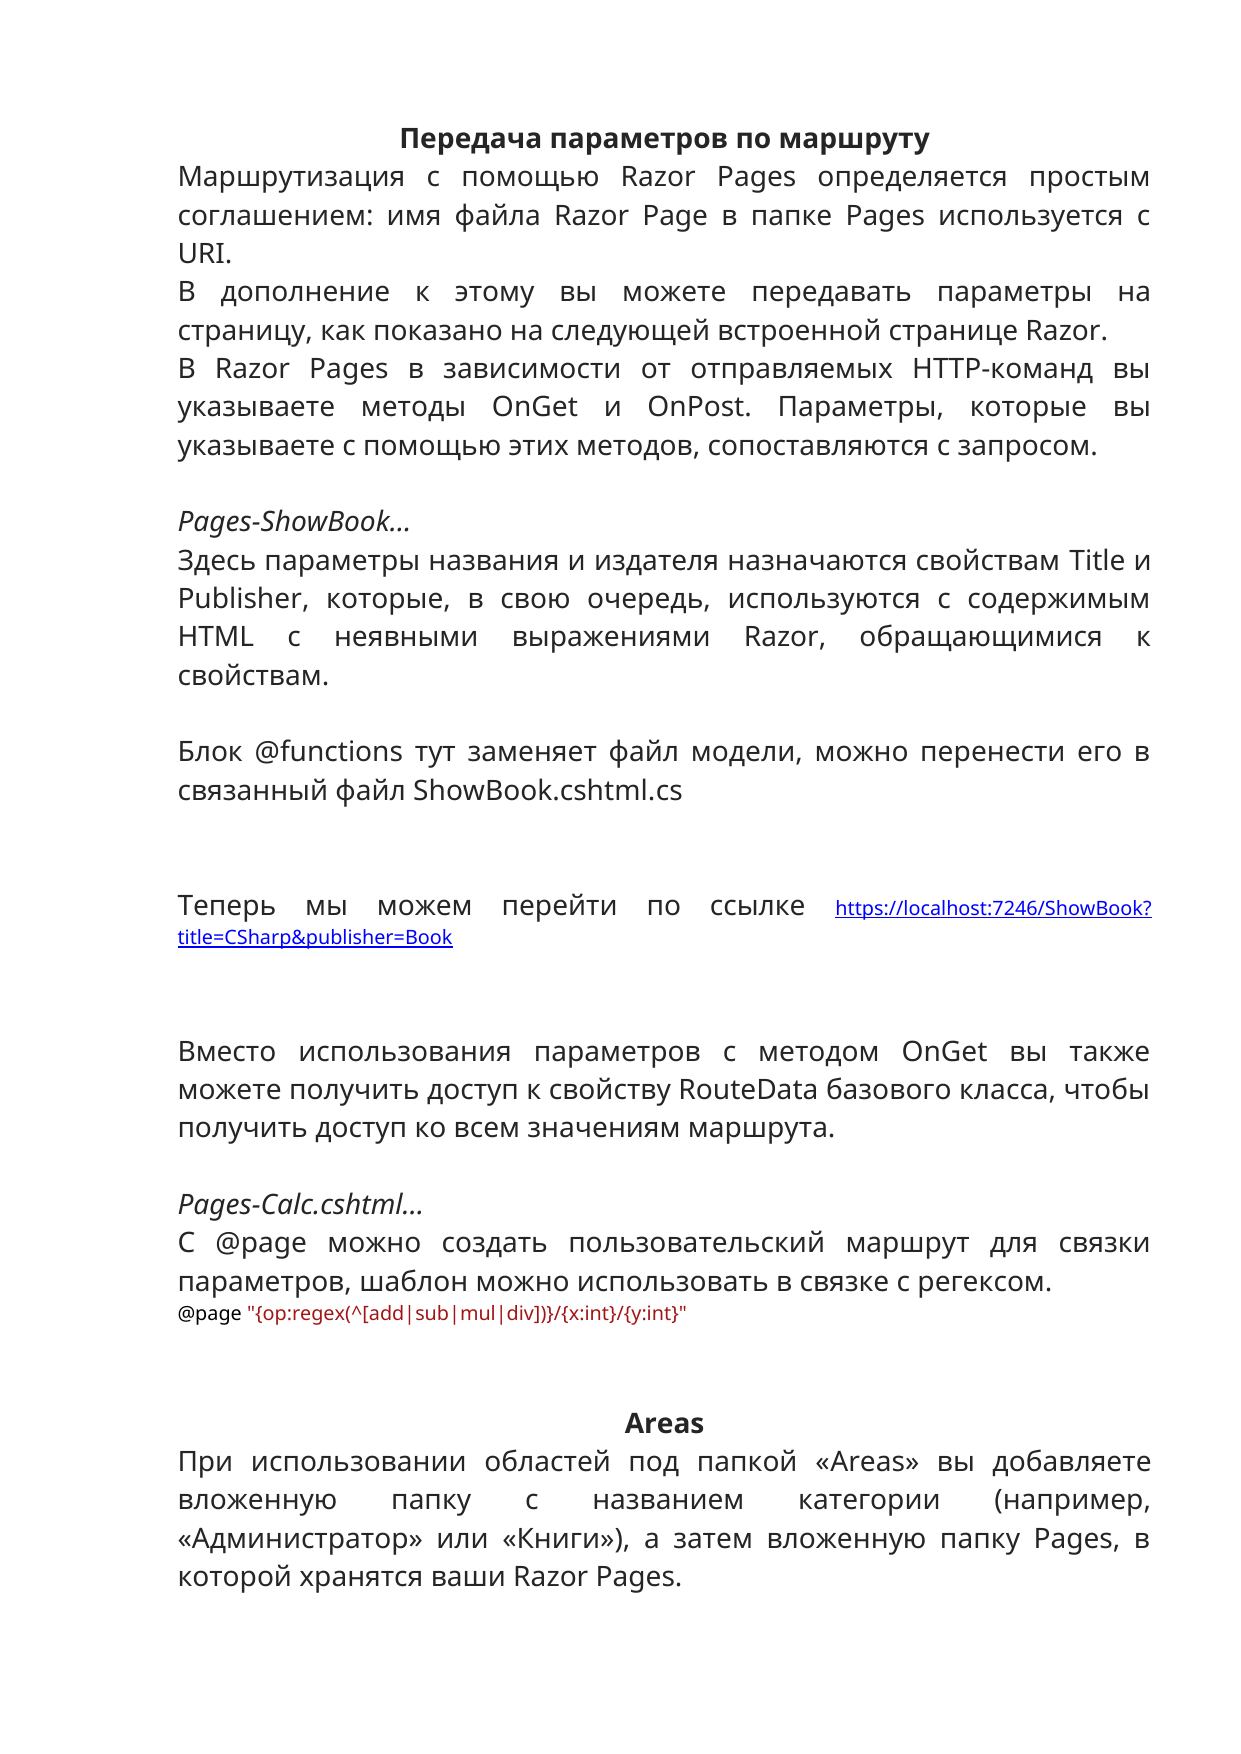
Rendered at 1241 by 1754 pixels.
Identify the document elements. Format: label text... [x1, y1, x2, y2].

text @page "{op:regex(^[add|sub|mul|div])}/{x:int}/{y:int}" [177, 1299, 1152, 1326]
text Здесь параметры названия и издателя назначаются свойствам Title и Publisher, которые, в свою очередь, используются с содержимым HTML с неявными выражениями Razor, обращающимися к свойствам. [177, 540, 1152, 693]
text Areas [177, 1403, 1152, 1441]
text Блок @functions тут заменяет файл модели, можно перенести его в связанный файл ShowBook.cshtml.cs [177, 731, 1152, 808]
text Теперь мы можем перейти по ссылке https://localhost:7246/ShowBook?title=CSharp&publisher=Book [177, 885, 1152, 950]
text В дополнение к этому вы можете передавать параметры на страницу, как показано на следующей встроенной странице Razor. [177, 271, 1152, 348]
text Передача параметров по маршруту [177, 118, 1152, 156]
text При использовании областей под папкой «Areas» вы добавляете вложенную папку с названием категории (например, «Администратор» или «Книги»), а затем вложенную папку Pages, в которой хранятся ваши Razor Pages. [177, 1441, 1152, 1595]
text C @page можно создать пользовательский маршрут для связки параметров, шаблон можно использовать в связке с регексом. [177, 1223, 1152, 1299]
text Вместо использования параметров с методом OnGet вы также можете получить доступ к свойству RouteData базового класса, чтобы получить доступ ко всем значениям маршрута. [177, 1031, 1152, 1146]
text Pages-Calc.cshtml… [177, 1184, 1152, 1223]
text Маршрутизация с помощью Razor Pages определяется простым соглашением: имя файла Razor Page в папке Pages используется с URI. [177, 156, 1152, 271]
text Pages-ShowBook… [177, 501, 1152, 540]
text В Razor Pages в зависимости от отправляемых HTTP-команд вы указываете методы OnGet и OnPost. Параметры, которые вы указываете с помощью этих методов, сопоставляются с запросом. [177, 348, 1152, 463]
